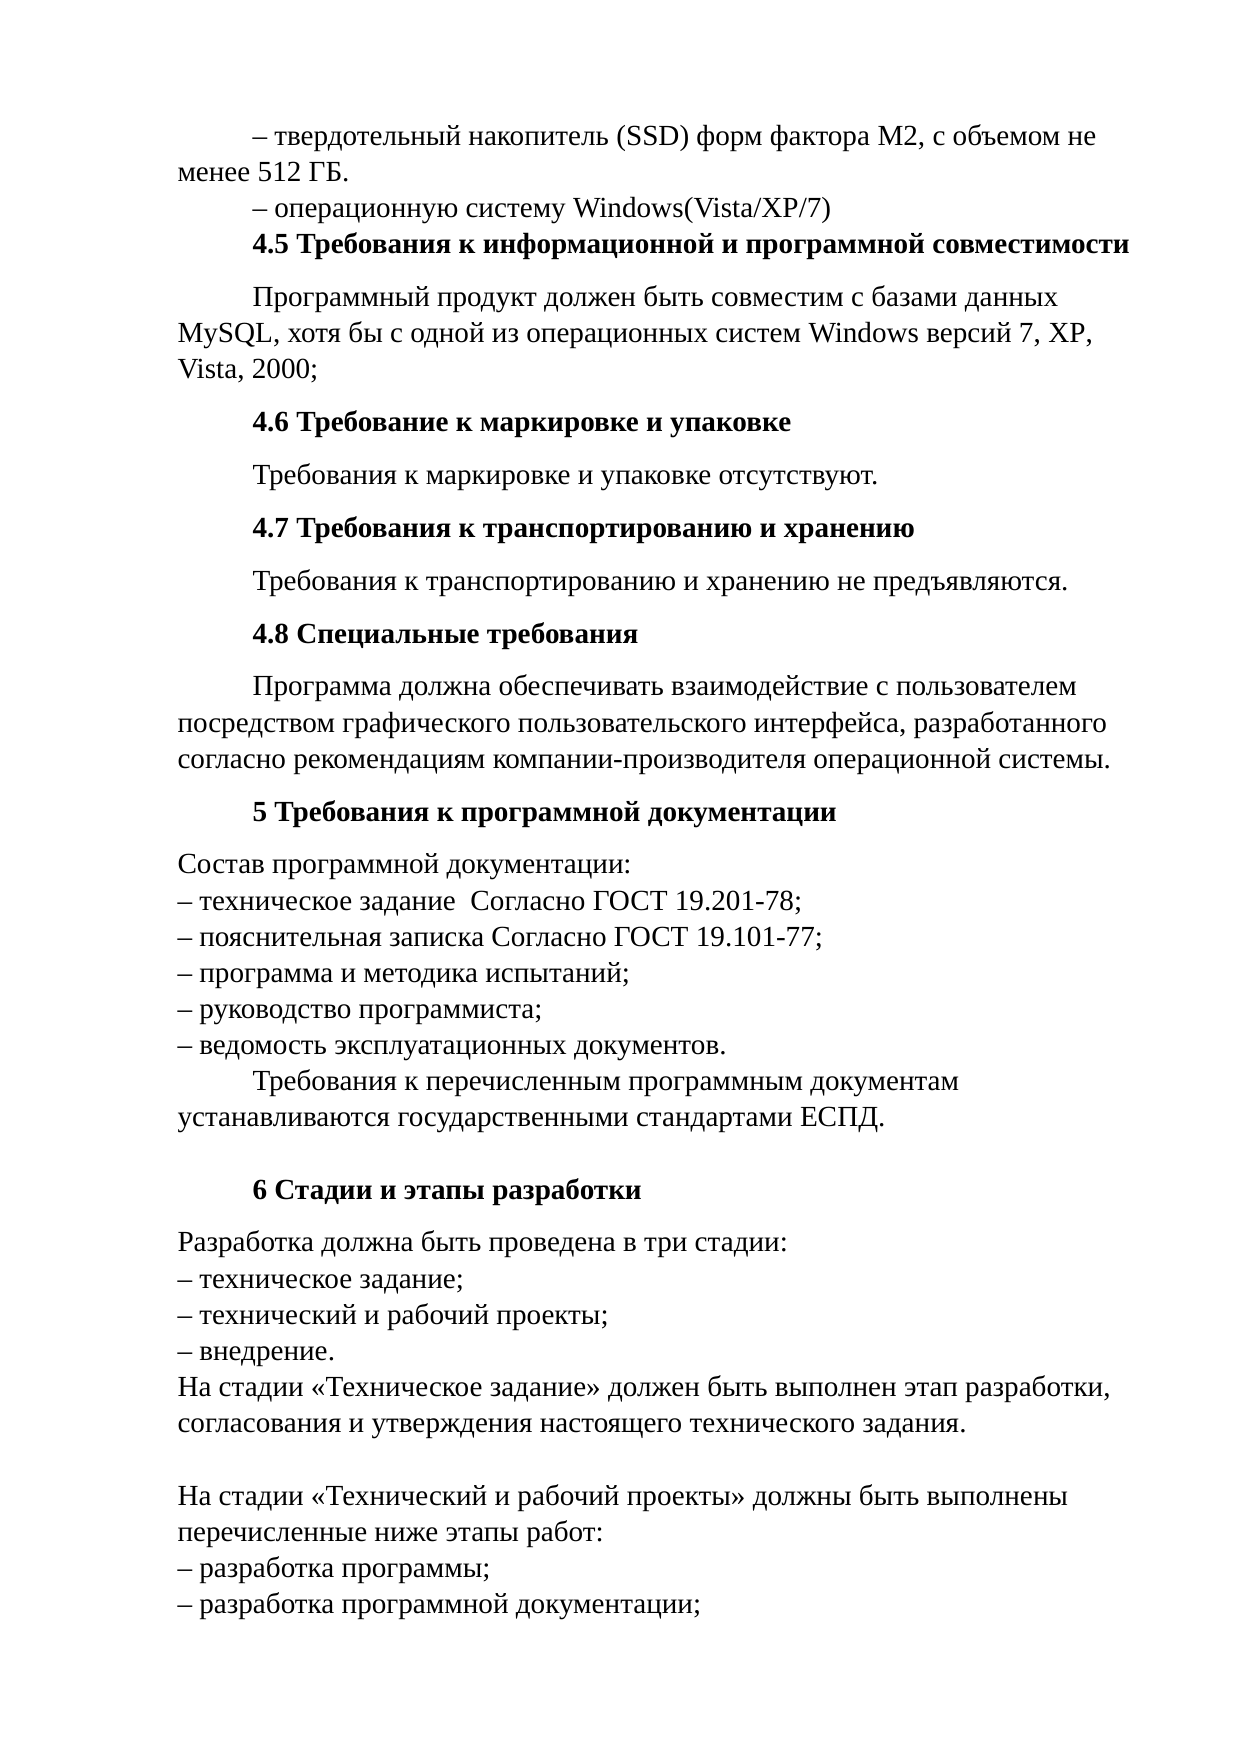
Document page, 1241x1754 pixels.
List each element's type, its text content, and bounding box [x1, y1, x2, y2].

text 4.8 Специальные требования [177, 616, 1152, 649]
text На стадии «Технический и рабочий проекты» должны быть выполнены перечисленные ниже этапы работ: [177, 1478, 1152, 1547]
text На стадии «Техническое задание» должен быть выполнен этап разработки, согласования и утверждения настоящего технического задания. [177, 1369, 1152, 1439]
text Разработка должна быть проведена в три стадии: [177, 1224, 1152, 1258]
text – операционную систему Windows(Vista/XP/7) [177, 190, 1152, 224]
text 4.7 Требования к транспортированию и хранению [177, 510, 1152, 544]
text ‒ технический и рабочий проекты; [177, 1297, 1152, 1330]
text ‒ программа и методика испытаний; [177, 955, 1152, 988]
text Требования к транспортированию и хранению не предъявляются. [177, 563, 1152, 596]
text ‒ руководство программиста; [177, 991, 1152, 1024]
text ‒ ведомость эксплуатационных документов. [177, 1027, 1152, 1061]
text ‒ техническое задание Согласно ГОСТ 19.201-78; [177, 883, 1152, 916]
text 5 Требования к программной документации [177, 794, 1152, 827]
text Программный продукт должен быть совместим с базами данных MySQL, хотя бы с одной из операционных систем Windows версий 7, XP, Vista, 2000; [177, 279, 1152, 385]
text Требования к перечисленным программным документам устанавливаются государственными стандартами ЕСПД. [177, 1063, 1152, 1133]
text 4.5 Требования к информационной и программной совместимости [177, 227, 1152, 260]
text ‒ техническое задание; [177, 1261, 1152, 1294]
text – твердотельный накопитель (SSD) форм фактора M2, с объемом не менее 512 ГБ. [177, 118, 1152, 188]
text ‒ разработка программы; [177, 1550, 1152, 1583]
text Требования к маркировке и упаковке отсутствуют. [177, 457, 1152, 491]
text 6 Стадии и этапы разработки [177, 1172, 1152, 1205]
text ‒ внедрение. [177, 1333, 1152, 1367]
text – пояснительная записка Согласно ГОСТ 19.101-77; [177, 919, 1152, 952]
text Программа должна обеспечивать взаимодействие с пользователем посредством графического пользовательского интерфейса, разработанного согласно рекомендациям компании-производителя операционной системы. [177, 668, 1152, 774]
text Состав программной документации: [177, 846, 1152, 880]
text 4.6 Требование к маркировке и упаковке [177, 404, 1152, 438]
text ‒ разработка программной документации; [177, 1586, 1152, 1619]
